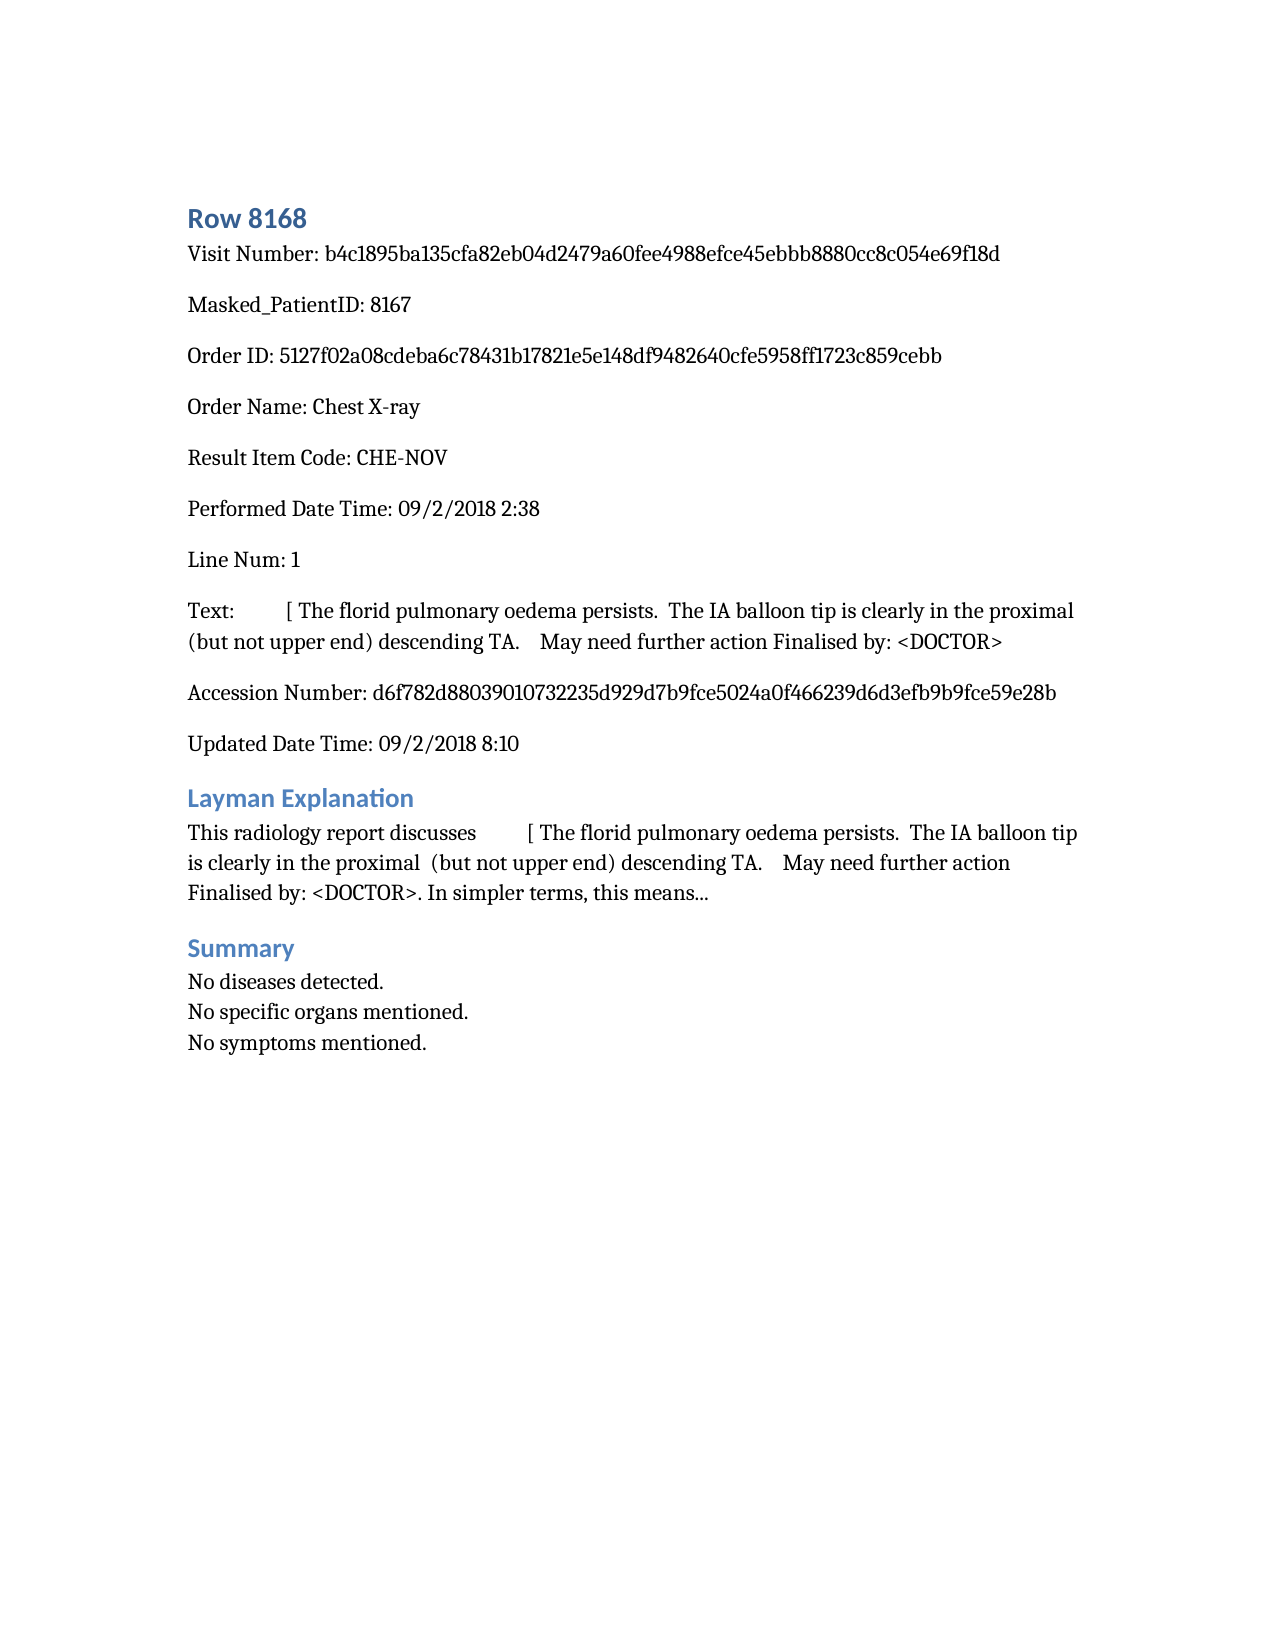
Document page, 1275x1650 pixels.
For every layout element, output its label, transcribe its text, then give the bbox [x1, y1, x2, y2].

text Masked_PatientID: 8167 [187, 292, 1087, 318]
text Updated Date Time: 09/2/2018 8:10 [187, 731, 1087, 757]
text Visit Number: b4c1895ba135cfa82eb04d2479a60fee4988efce45ebbb8880cc8c054e69f18d [187, 241, 1087, 267]
text Order Name: Chest X-ray [187, 394, 1087, 420]
text This radiology report discusses [ The florid pulmonary oedema persists. The IA balloon tip is clearly in the proximal (but not upper end) descending TA. May need further action Finalised by: <DOCTOR>. In simpler terms, this means... [187, 819, 1087, 906]
subtitle Layman Explanation [187, 782, 1087, 814]
text No diseases detected. No specific organs mentioned. No symptoms mentioned. [187, 969, 1087, 1056]
subtitle Summary [187, 931, 1087, 964]
text Result Item Code: CHE-NOV [187, 445, 1087, 471]
text Performed Date Time: 09/2/2018 2:38 [187, 496, 1087, 522]
text Line Num: 1 [187, 547, 1087, 573]
subtitle Row 8168 [187, 200, 1087, 236]
text Order ID: 5127f02a08cdeba6c78431b17821e5e148df9482640cfe5958ff1723c859cebb [187, 343, 1087, 369]
text Text: [ The florid pulmonary oedema persists. The IA balloon tip is clearly in the proximal (but not upper end) descending TA. May need further action Finalised by: <DOCTOR> [187, 598, 1087, 655]
text Accession Number: d6f782d88039010732235d929d7b9fce5024a0f466239d6d3efb9b9fce59e28b [187, 679, 1087, 706]
